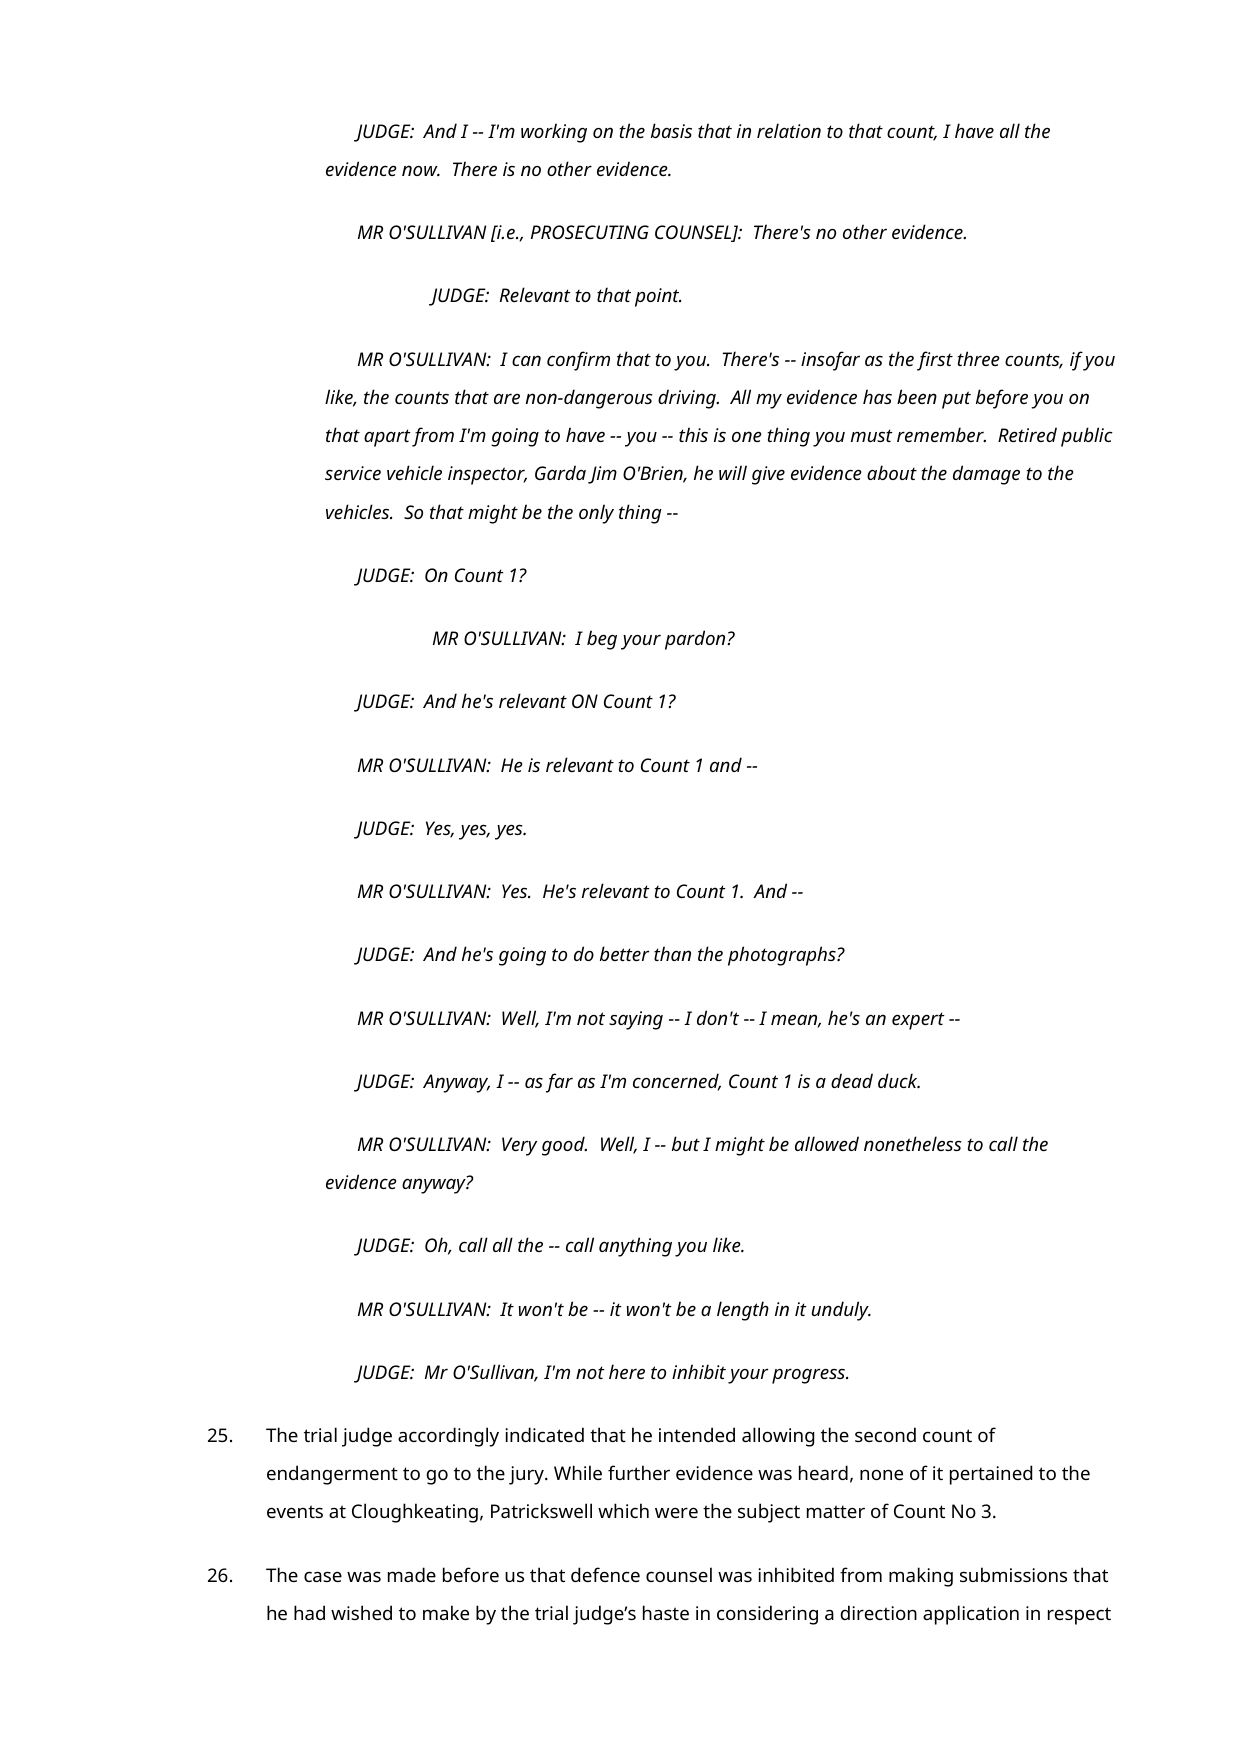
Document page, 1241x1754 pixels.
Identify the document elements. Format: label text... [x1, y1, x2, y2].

text JUDGE: Relevant to that point. [266, 283, 1122, 308]
text JUDGE: Anyway, I -- as far as I'm concerned, Count 1 is a dead duck. [266, 1068, 1122, 1093]
text MR O'SULLIVAN [i.e., PROSECUTING COUNSEL]: There's no other evidence. [266, 219, 1122, 245]
text JUDGE: Oh, call all the -- call anything you like. [266, 1233, 1122, 1258]
text JUDGE: Yes, yes, yes. [266, 815, 1122, 841]
text JUDGE: On Count 1? [266, 562, 1122, 588]
text JUDGE: And I -- I'm working on the basis that in relation to that count, I have all the evidence now. There is no other evidence. [266, 118, 1122, 182]
text JUDGE: And he's going to do better than the photographs? [266, 942, 1122, 967]
text JUDGE: And he's relevant ON Count 1? [266, 689, 1122, 714]
text MR O'SULLIVAN: Very good. Well, I -- but I might be allowed nonetheless to call the evidence anyway? [266, 1131, 1122, 1195]
text MR O'SULLIVAN: Yes. He's relevant to Count 1. And -- [266, 878, 1122, 904]
text MR O'SULLIVAN: He is relevant to Count 1 and -- [266, 752, 1122, 777]
text MR O'SULLIVAN: I can confirm that to you. There's -- insofar as the first three counts, if you like, the counts that are non-dangerous driving. All my evidence has been put before you on that apart from I'm going to have -- you -- this is one thing you must remember. Retired public service vehicle inspector, Garda Jim O'Brien, he will give evidence about the damage to the vehicles. So that might be the only thing -- [266, 346, 1122, 524]
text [207, 1562, 1122, 1626]
text JUDGE: Mr O'Sullivan, I'm not here to inhibit your progress. [266, 1359, 1122, 1385]
text MR O'SULLIVAN: Well, I'm not saying -- I don't -- I mean, he's an expert -- [266, 1005, 1122, 1030]
text 25. The trial judge accordingly indicated that he intended allowing the second count of endangerment to go to the jury. While further evidence was heard, none of it pertained to the events at Cloughkeating, Patrickswell which were the subject matter of Count No 3. [207, 1422, 1122, 1524]
text MR O'SULLIVAN: It won't be -- it won't be a length in it unduly. [266, 1296, 1122, 1321]
text MR O'SULLIVAN: I beg your pardon? [266, 625, 1122, 651]
